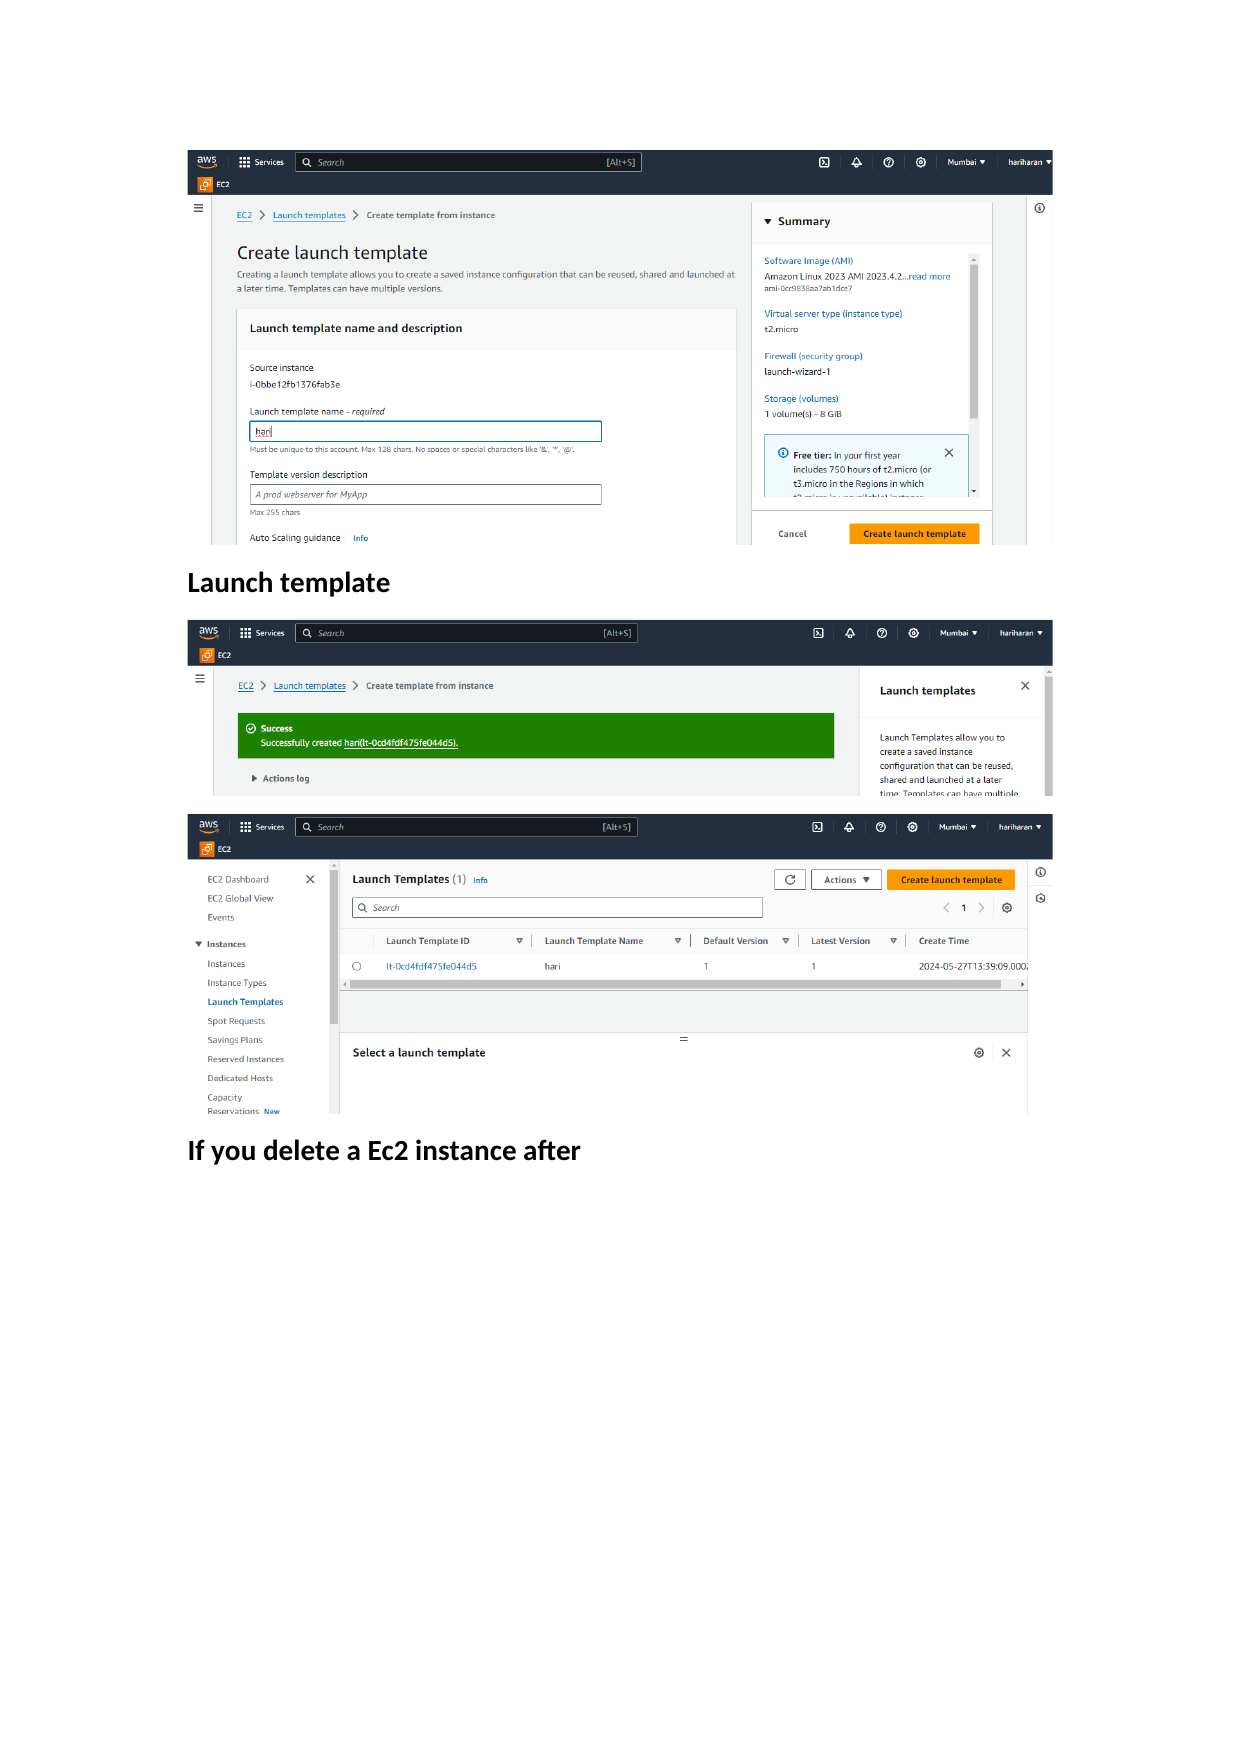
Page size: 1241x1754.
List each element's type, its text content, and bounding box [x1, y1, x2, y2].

text Launch template [187, 564, 1053, 599]
picture [187, 814, 1053, 1114]
text If you delete a Ec2 instance after [187, 1132, 1053, 1168]
picture [187, 150, 1053, 545]
picture [187, 618, 1053, 796]
